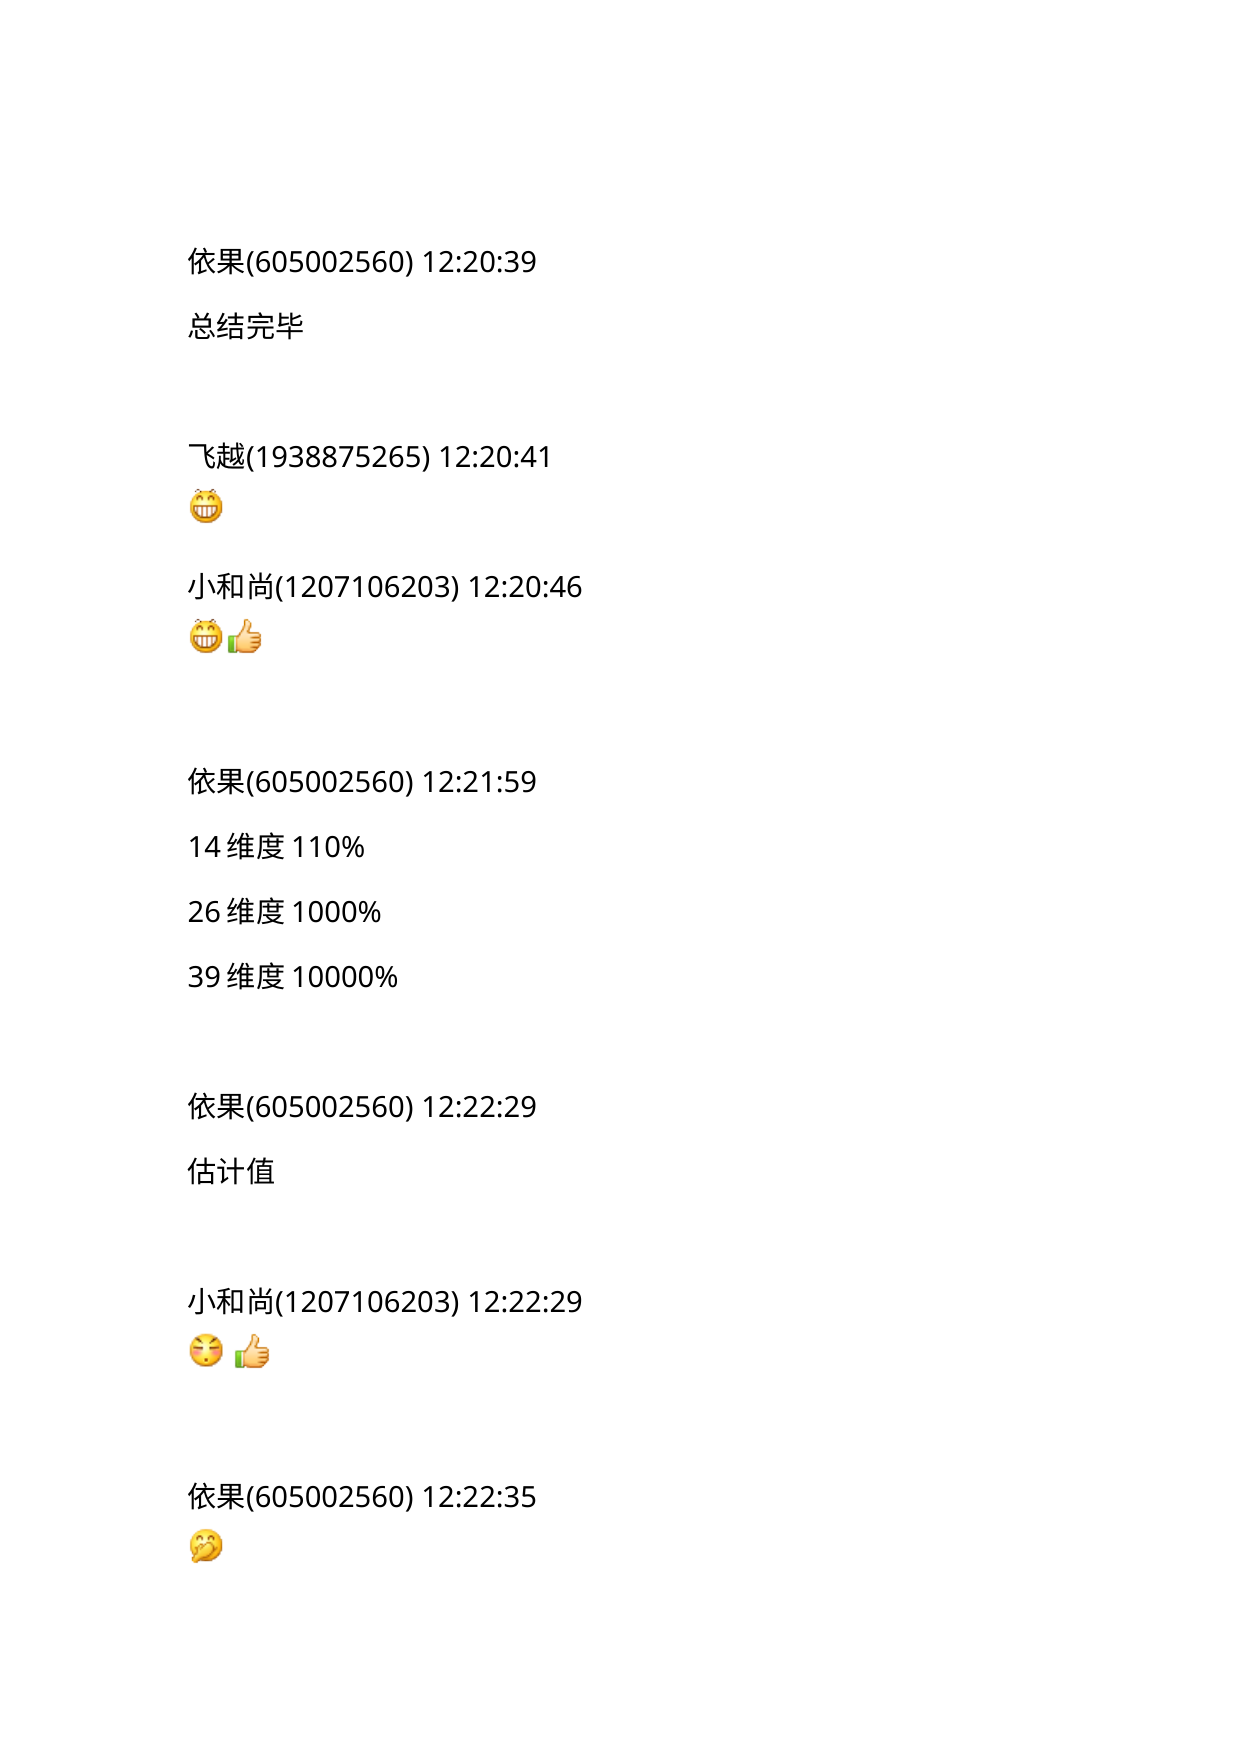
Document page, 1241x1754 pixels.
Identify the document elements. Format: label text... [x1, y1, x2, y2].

text 飞越(1938875265) 12:20:41 [187, 357, 1053, 487]
text 14维度110% [187, 812, 1053, 877]
text 依果(605002560) 12:20:39 [187, 162, 1053, 292]
picture [187, 1332, 226, 1370]
text 小和尚(1207106203) 12:22:29 [187, 1202, 1053, 1332]
picture [187, 617, 263, 655]
text 26维度1000% [187, 877, 1053, 942]
text 依果(605002560) 12:22:35 [187, 1397, 1053, 1527]
text 依果(605002560) 12:21:59 [187, 682, 1053, 812]
picture [187, 1527, 226, 1565]
text 依果(605002560) 12:22:29 [187, 1007, 1053, 1137]
picture [232, 1332, 270, 1370]
text 小和尚(1207106203) 12:20:46 [187, 552, 1053, 617]
text 39维度10000% [187, 942, 1053, 1007]
text 估计值 [187, 1137, 1053, 1202]
text 总结完毕 [187, 292, 1053, 357]
picture [187, 487, 226, 525]
